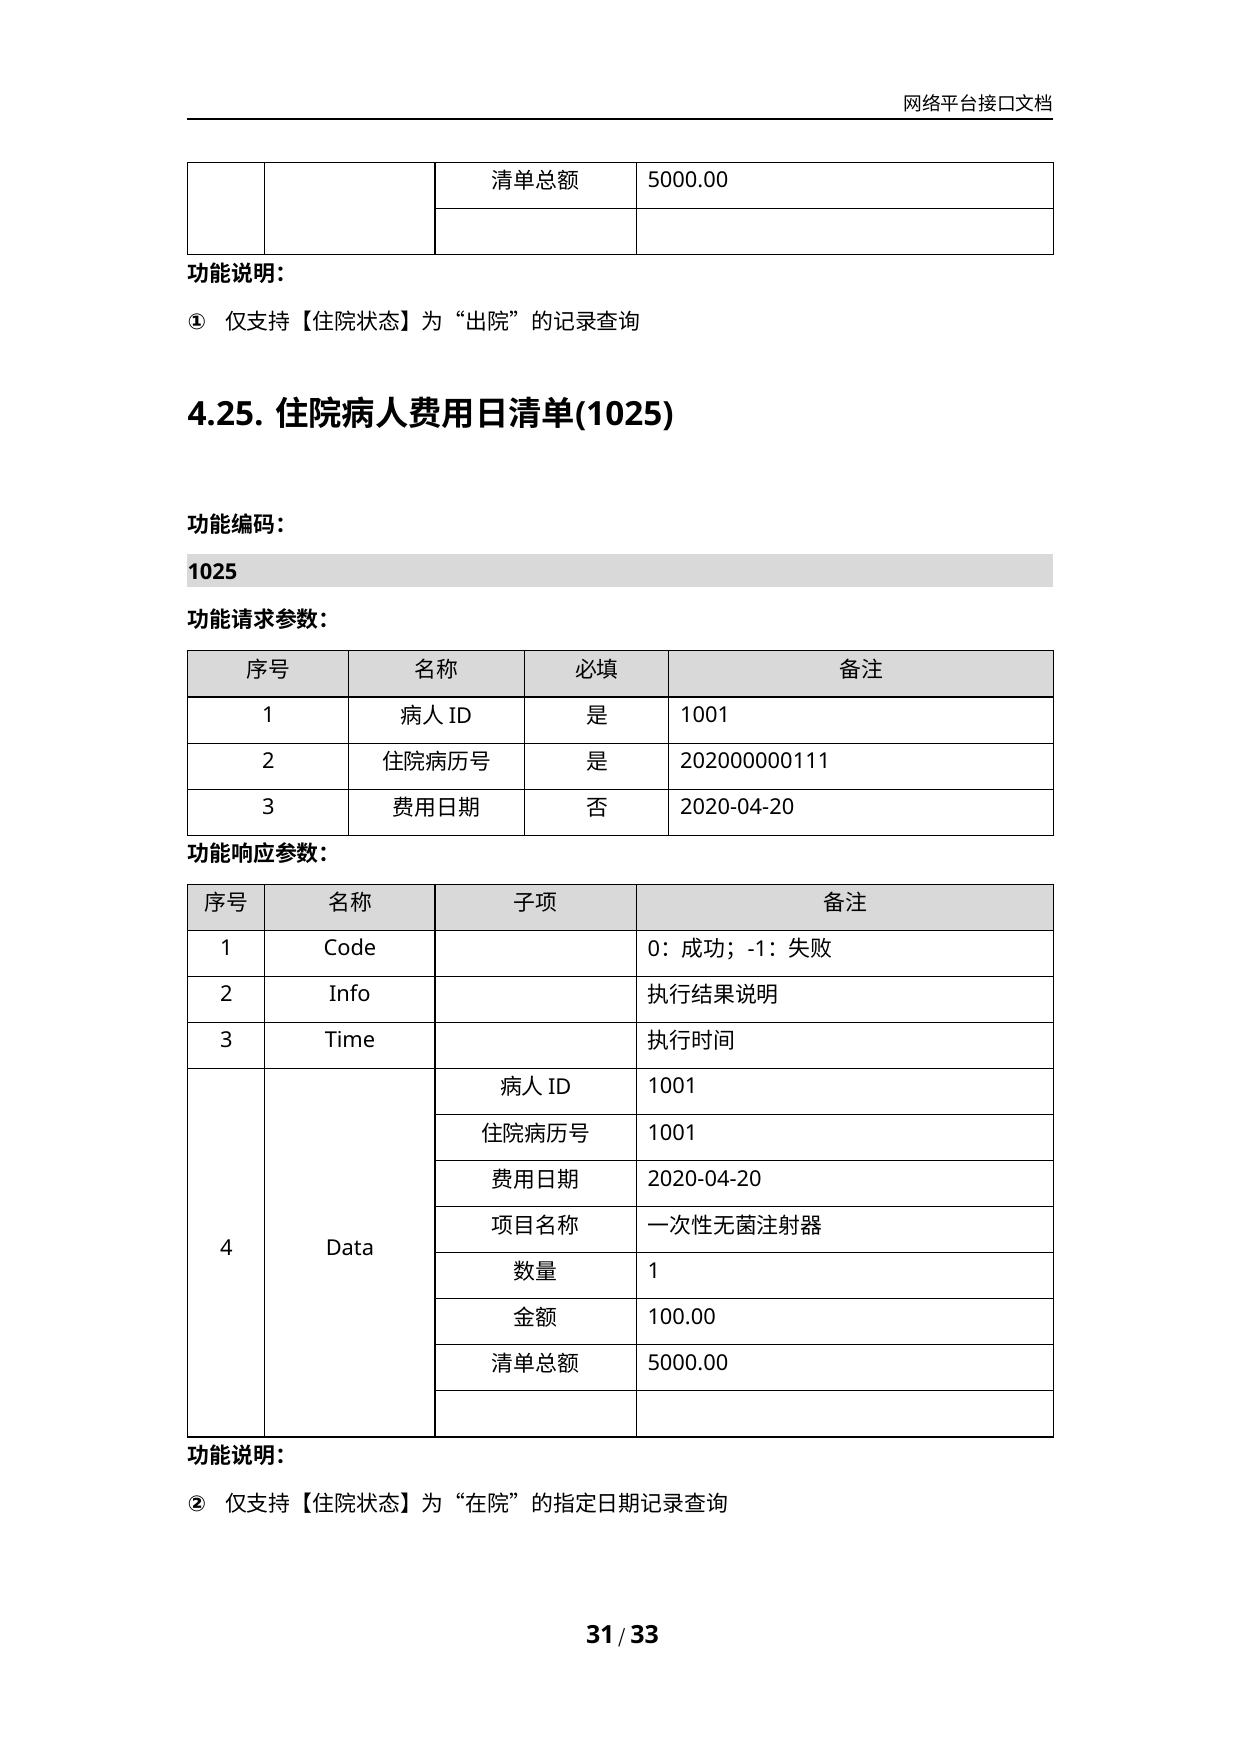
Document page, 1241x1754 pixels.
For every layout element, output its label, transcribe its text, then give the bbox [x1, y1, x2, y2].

table_cell 执行结果说明 [637, 977, 1053, 1022]
table_cell 住院病历号 [349, 744, 524, 788]
table_cell 1001 [637, 1115, 1053, 1160]
subtitle 住院病人费用日清单(1025) [187, 379, 1053, 444]
table_cell 病人ID [349, 698, 524, 742]
table_cell 住院病历号 [436, 1115, 636, 1160]
text 功能请求参数： [187, 602, 1053, 634]
list 仅支持【住院状态】为“出院”的记录查询 [187, 303, 1053, 336]
table_cell 数量 [436, 1253, 636, 1298]
text 功能说明： [187, 1438, 1053, 1470]
table_cell Code [265, 931, 434, 976]
text 1025 [187, 554, 1053, 587]
table_cell 是 [525, 698, 668, 742]
table_cell Time [265, 1023, 434, 1068]
table_header 名称 [265, 885, 434, 930]
table_cell 1 [188, 931, 264, 976]
table_cell 202000000111 [669, 744, 1053, 788]
table_header 序号 [188, 651, 348, 696]
list 仅支持【住院状态】为“在院”的指定日期记录查询 [187, 1486, 1053, 1518]
table_cell 一次性无菌注射器 [637, 1207, 1053, 1252]
table_cell 2 [188, 977, 264, 1022]
table_cell 5000.00 [637, 1345, 1053, 1390]
table_cell [436, 977, 636, 1022]
table_cell [436, 1391, 636, 1436]
table_cell 项目名称 [436, 1207, 636, 1252]
table_cell 1 [188, 698, 348, 742]
table_cell 清单总额 [436, 163, 636, 208]
table_cell 0：成功；-1：失败 [637, 931, 1053, 976]
table_cell 100.00 [637, 1299, 1053, 1344]
table_header 子项 [436, 885, 636, 930]
table_cell 金额 [436, 1299, 636, 1344]
table_cell 费用日期 [349, 790, 524, 834]
table_cell [436, 1023, 636, 1068]
table_cell 费用日期 [436, 1161, 636, 1206]
table_cell 1 [637, 1253, 1053, 1298]
table_cell 2020-04-20 [637, 1161, 1053, 1206]
text 功能说明： [187, 255, 1053, 288]
table_cell 2020-04-20 [669, 790, 1053, 834]
text 功能响应参数： [187, 836, 1053, 868]
table_cell [436, 209, 636, 254]
table_cell 3 [188, 1023, 264, 1068]
table_cell [436, 931, 636, 976]
table_cell 否 [525, 790, 668, 834]
table_header 备注 [669, 651, 1053, 696]
table_header 序号 [188, 885, 264, 930]
table_cell 1001 [637, 1069, 1053, 1114]
table_cell 5000.00 [637, 163, 1053, 208]
table_cell 执行时间 [637, 1023, 1053, 1068]
table_cell 2 [188, 744, 348, 788]
table_cell [637, 1391, 1053, 1436]
table_header 名称 [349, 651, 524, 696]
table_cell [637, 209, 1053, 254]
table_cell 病人ID [436, 1069, 636, 1114]
table_cell 清单总额 [436, 1345, 636, 1390]
table_cell 3 [188, 790, 348, 834]
table_header 备注 [637, 885, 1053, 930]
text 功能编码： [187, 506, 1053, 539]
table_cell 是 [525, 744, 668, 788]
table_cell Info [265, 977, 434, 1022]
table_header 必填 [525, 651, 668, 696]
table_cell Data [265, 1069, 434, 1436]
table_cell 1001 [669, 698, 1053, 742]
table_cell 4 [188, 1069, 264, 1436]
